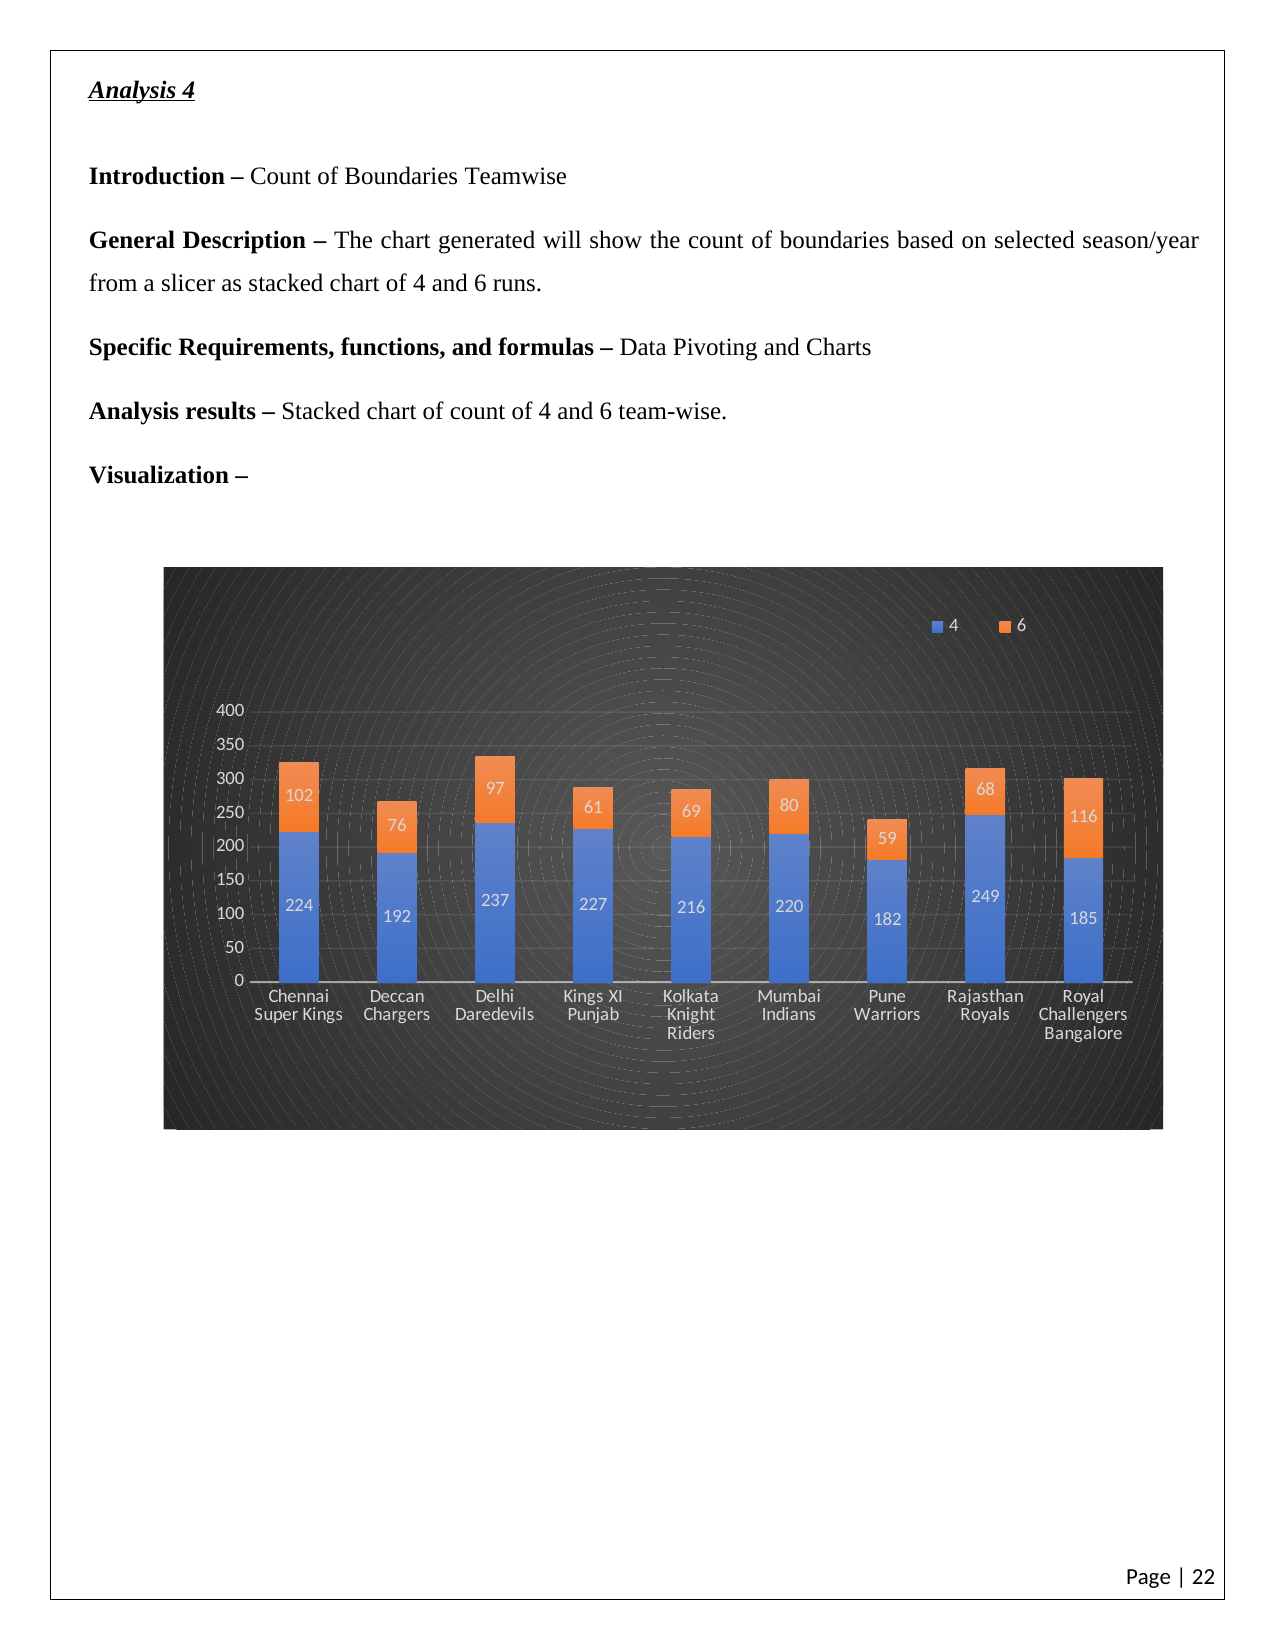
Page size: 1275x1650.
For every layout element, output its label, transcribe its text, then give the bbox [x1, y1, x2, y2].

text Introduction – Count of Boundaries Teamwise [89, 161, 1200, 190]
text General Description – The chart generated will show the count of boundaries based on selected season/year from a slicer as stacked chart of 4 and 6 runs. [89, 225, 1200, 297]
text Specific Requirements, functions, and formulas – Data Pivoting and Charts [89, 332, 1200, 361]
text Analysis results – Stacked chart of count of 4 and 6 team-wise. [89, 396, 1200, 425]
text Visualization – [89, 460, 1200, 489]
text Analysis 4 [89, 75, 1123, 104]
